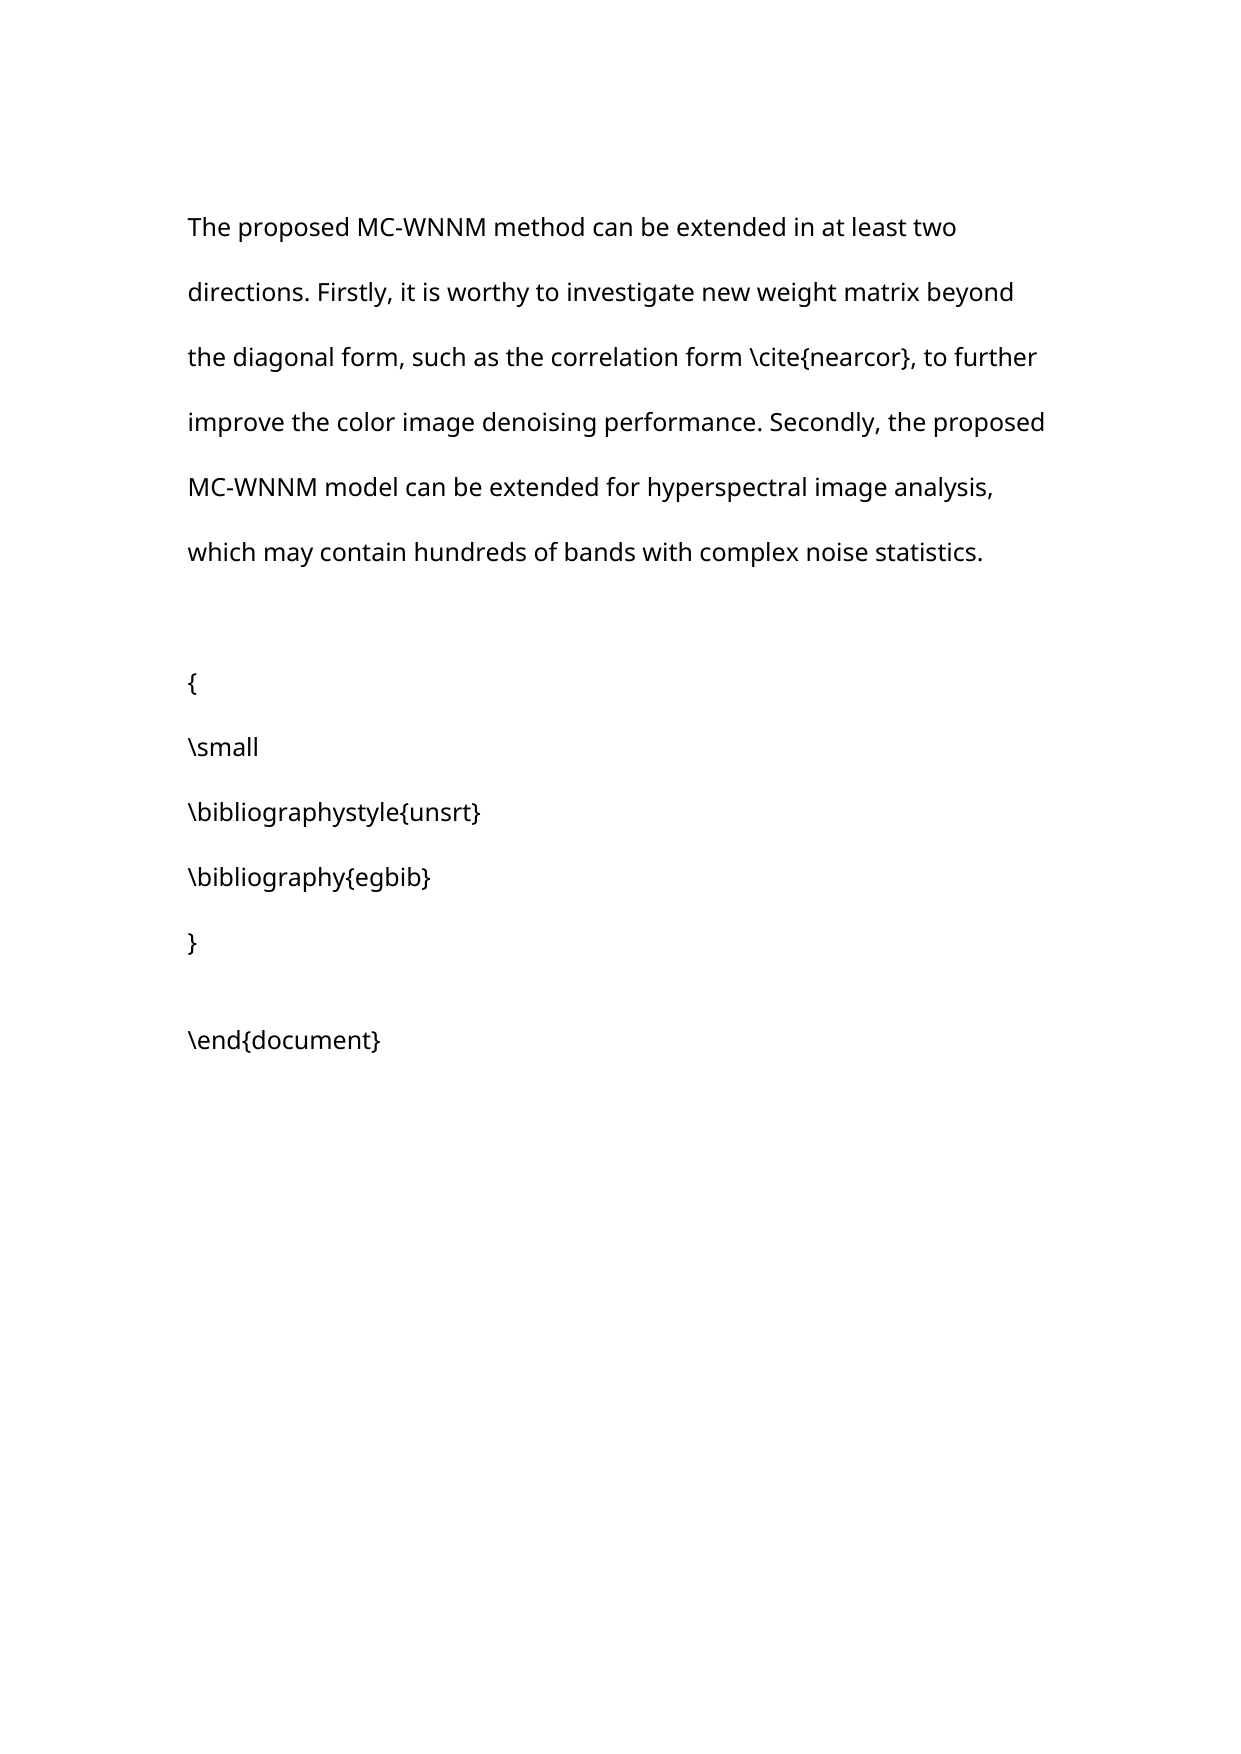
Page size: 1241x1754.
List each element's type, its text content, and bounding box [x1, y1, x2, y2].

text { [187, 649, 1053, 714]
text The proposed MC-WNNM method can be extended in at least two directions. Firstly, it is worthy to investigate new weight matrix beyond the diagonal form, such as the correlation form \cite{nearcor}, to further improve the color image denoising performance. Secondly, the proposed MC-WNNM model can be extended for hyperspectral image analysis, which may contain hundreds of bands with complex noise statistics. [187, 194, 1053, 584]
text \end{document} [187, 1007, 1053, 1072]
text \bibliographystyle{unsrt} [187, 779, 1053, 844]
text } [187, 909, 1053, 974]
text \small [187, 714, 1053, 779]
text \bibliography{egbib} [187, 844, 1053, 909]
